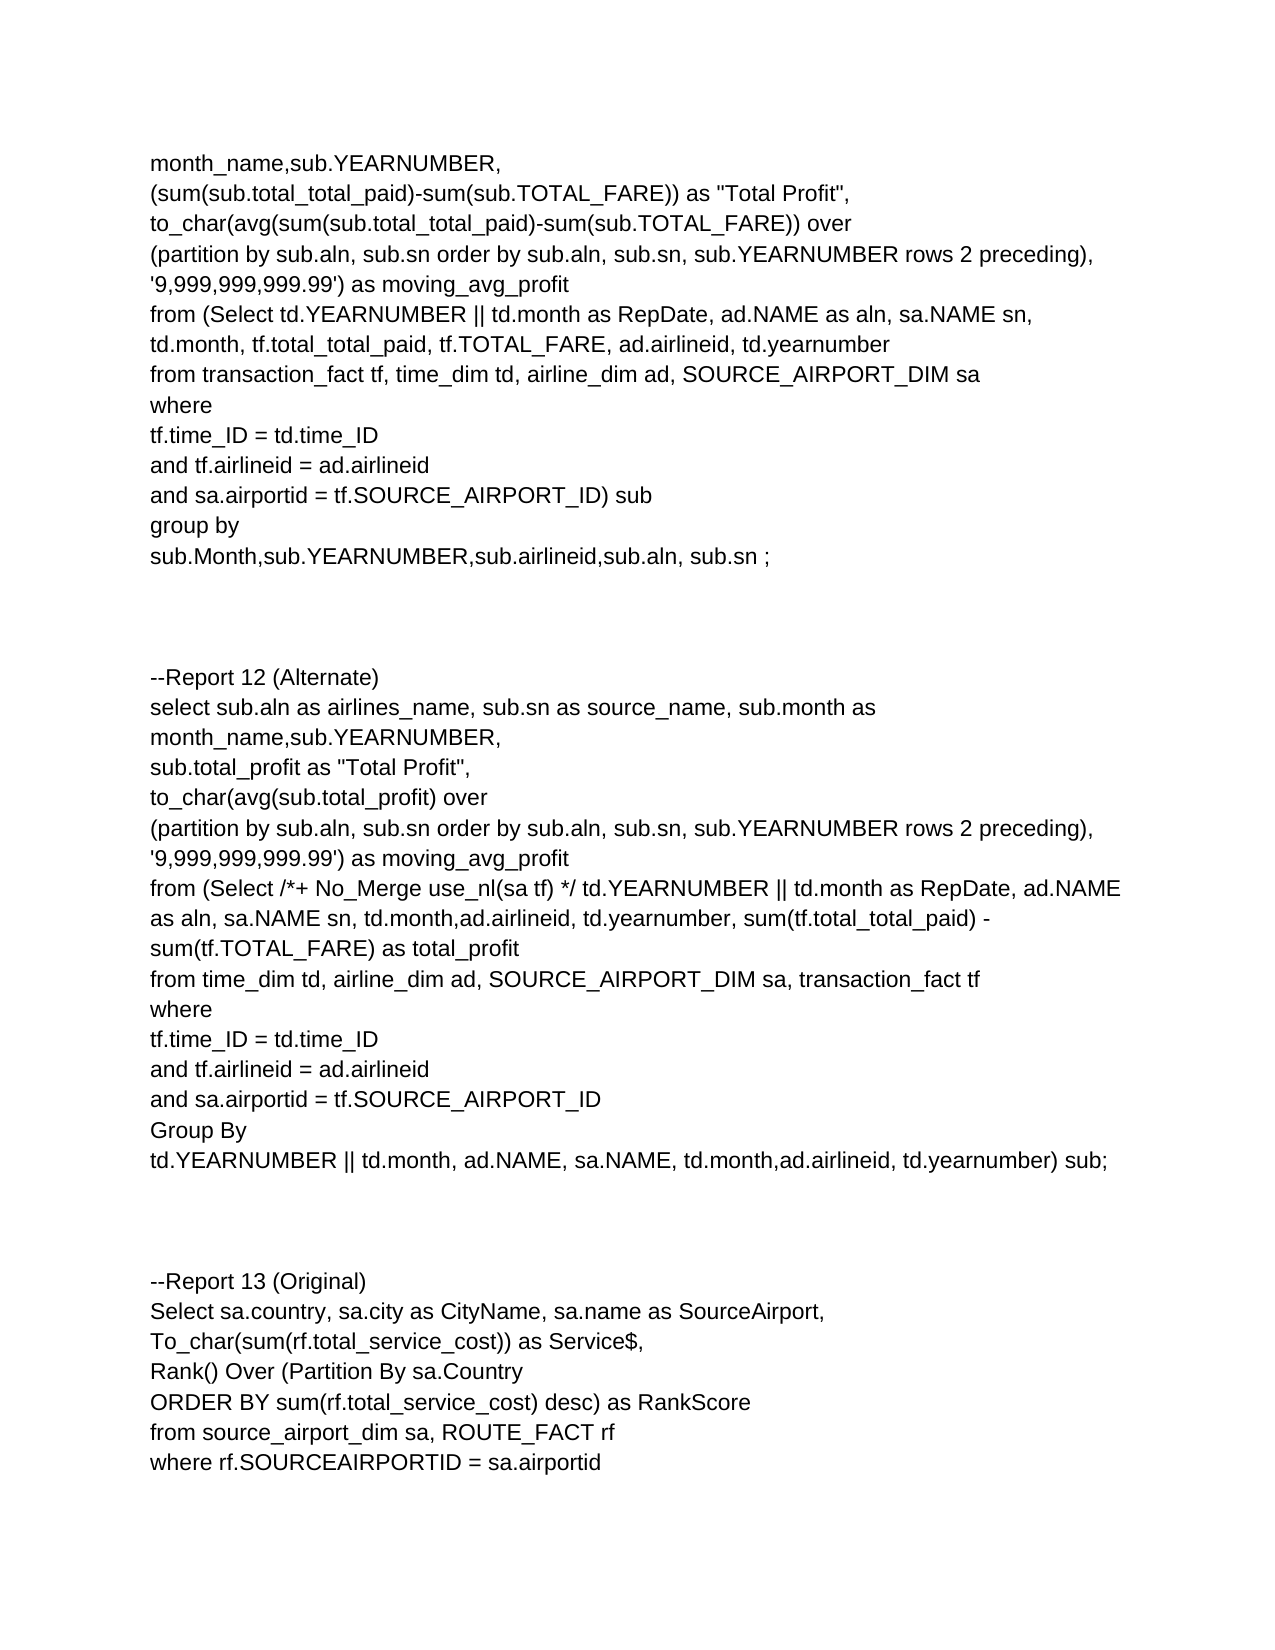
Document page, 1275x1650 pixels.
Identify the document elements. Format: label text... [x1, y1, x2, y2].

text and tf.airlineid = ad.airlineid [150, 452, 1125, 478]
text (partition by sub.aln, sub.sn order by sub.aln, sub.sn, sub.YEARNUMBER rows 2 preceding), [150, 814, 1125, 841]
text and tf.airlineid = ad.airlineid [150, 1056, 1125, 1083]
text To_char(sum(rf.total_service_cost)) as Service$, [150, 1328, 1125, 1354]
text tf.time_ID = td.time_ID [150, 422, 1125, 448]
text to_char(avg(sum(sub.total_total_paid)-sum(sub.TOTAL_FARE)) over [150, 210, 1125, 237]
text td.YEARNUMBER || td.month, ad.NAME, sa.NAME, td.month,ad.airlineid, td.yearnumber) sub; [150, 1147, 1125, 1173]
text from (Select /*+ No_Merge use_nl(sa tf) */ td.YEARNUMBER || td.month as RepDate, ad.NAME as aln, sa.NAME sn, td.month,ad.airlineid, td.yearnumber, sum(tf.total_total_paid) - sum(tf.TOTAL_FARE) as total_profit [150, 875, 1125, 962]
text sub.Month,sub.YEARNUMBER,sub.airlineid,sub.aln, sub.sn ; [150, 543, 1125, 569]
text where rf.SOURCEAIRPORTID = sa.airportid [150, 1449, 1125, 1475]
text '9,999,999,999.99') as moving_avg_profit [150, 271, 1125, 297]
text to_char(avg(sub.total_profit) over [150, 784, 1125, 811]
text (sum(sub.total_total_paid)-sum(sub.TOTAL_FARE)) as "Total Profit", [150, 180, 1125, 207]
text and sa.airportid = tf.SOURCE_AIRPORT_ID [150, 1086, 1125, 1113]
text ORDER BY sum(rf.total_service_cost) desc) as RankScore [150, 1388, 1125, 1415]
text Select sa.country, sa.city as CityName, sa.name as SourceAirport, [150, 1298, 1125, 1324]
text from (Select td.YEARNUMBER || td.month as RepDate, ad.NAME as aln, sa.NAME sn, td.month, tf.total_total_paid, tf.TOTAL_FARE, ad.airlineid, td.yearnumber [150, 301, 1125, 358]
text Group By [150, 1117, 1125, 1143]
text select sub.aln as airlines_name, sub.sn as source_name, sub.month as month_name,sub.YEARNUMBER, [150, 694, 1125, 750]
text where [150, 996, 1125, 1022]
text from source_airport_dim sa, ROUTE_FACT rf [150, 1419, 1125, 1445]
text and sa.airportid = tf.SOURCE_AIRPORT_ID) sub [150, 482, 1125, 509]
text '9,999,999,999.99') as moving_avg_profit [150, 845, 1125, 871]
text sub.total_profit as "Total Profit", [150, 754, 1125, 781]
text (partition by sub.aln, sub.sn order by sub.aln, sub.sn, sub.YEARNUMBER rows 2 preceding), [150, 241, 1125, 267]
text Rank() Over (Partition By sa.Country [150, 1358, 1125, 1385]
text from time_dim td, airline_dim ad, SOURCE_AIRPORT_DIM sa, transaction_fact tf [150, 966, 1125, 992]
text tf.time_ID = td.time_ID [150, 1026, 1125, 1052]
text from transaction_fact tf, time_dim td, airline_dim ad, SOURCE_AIRPORT_DIM sa [150, 361, 1125, 388]
text --Report 13 (Original) [150, 1268, 1125, 1294]
text where [150, 392, 1125, 418]
text --Report 12 (Alternate) [150, 663, 1125, 690]
text group by [150, 512, 1125, 539]
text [150, 150, 1125, 176]
